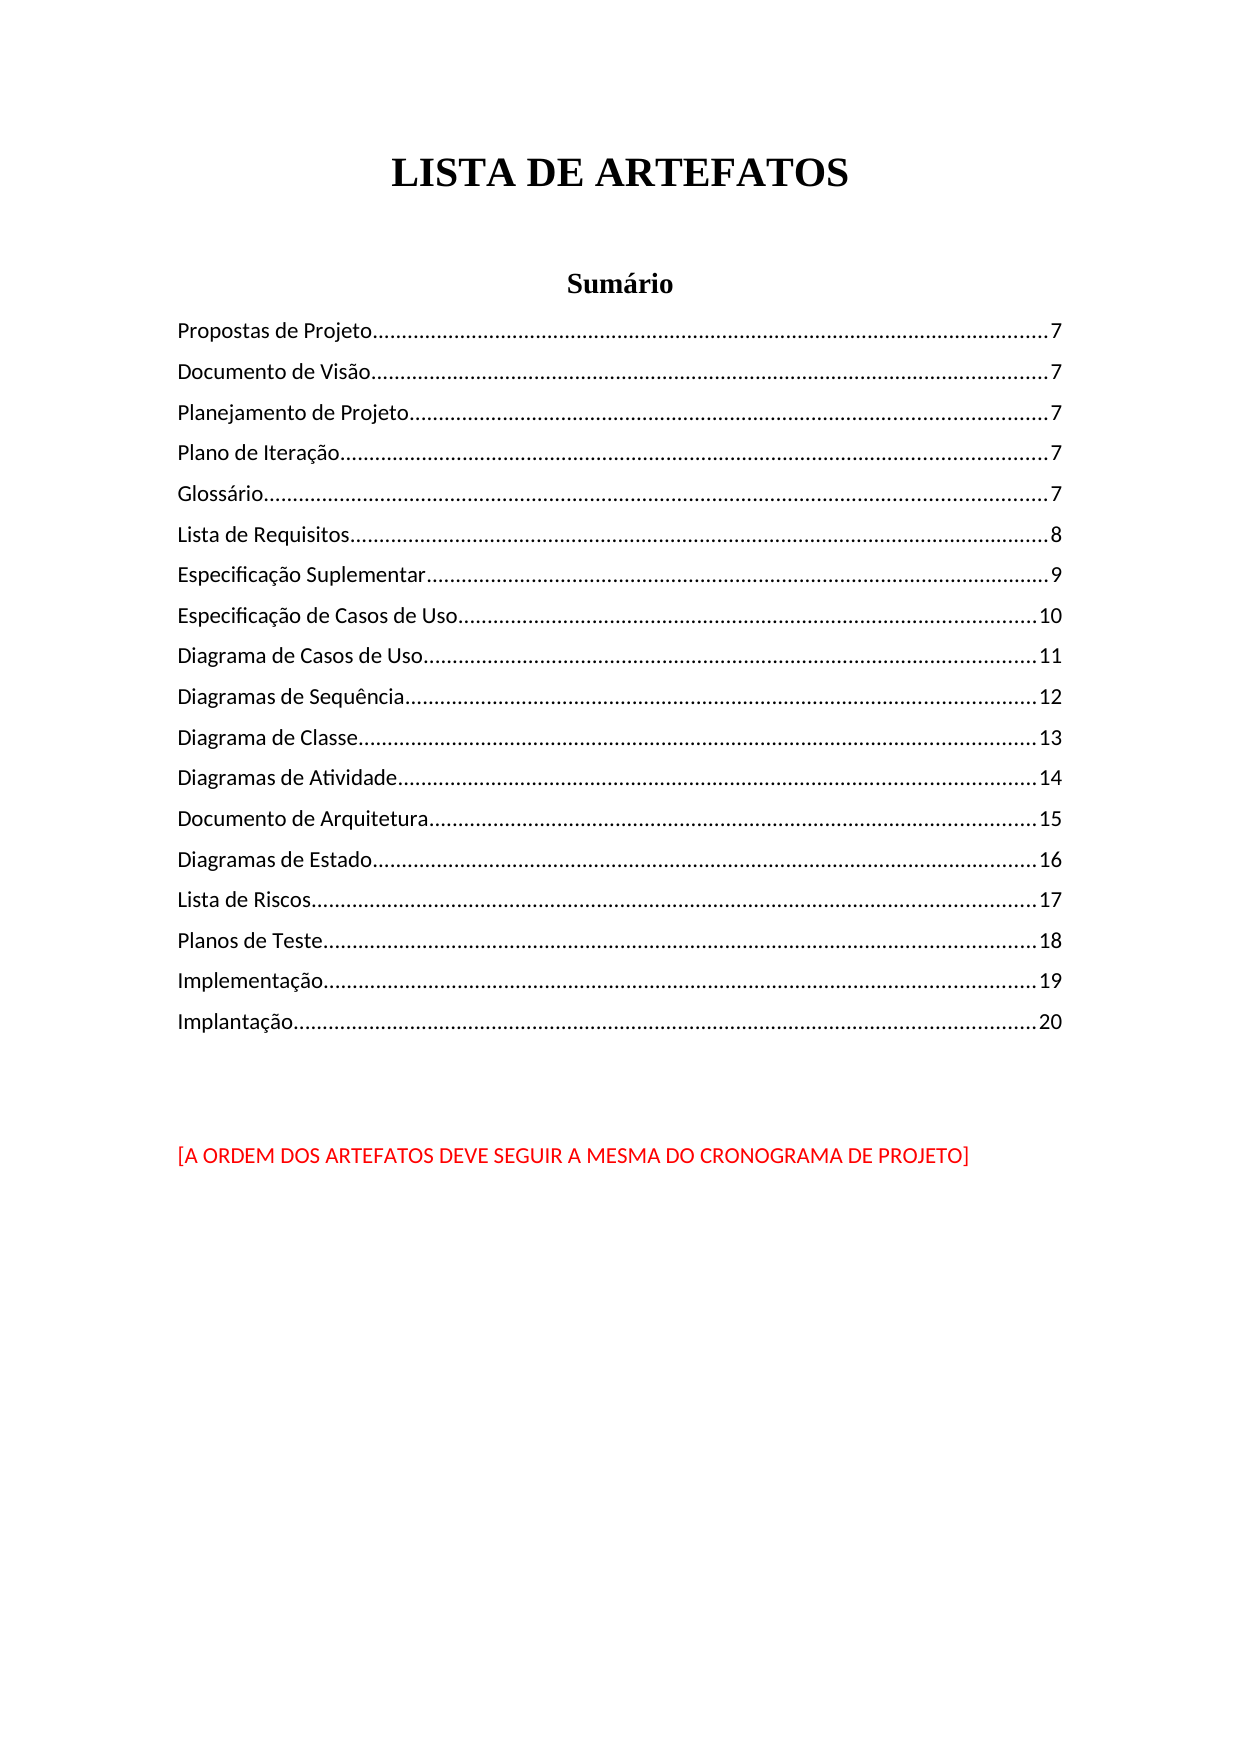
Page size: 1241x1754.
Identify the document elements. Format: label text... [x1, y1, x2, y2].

text LISTA DE ARTEFATOS [177, 148, 1063, 196]
text [A ORDEM DOS ARTEFATOS DEVE SEGUIR A MESMA DO CRONOGRAMA DE PROJETO] [177, 1142, 1063, 1170]
